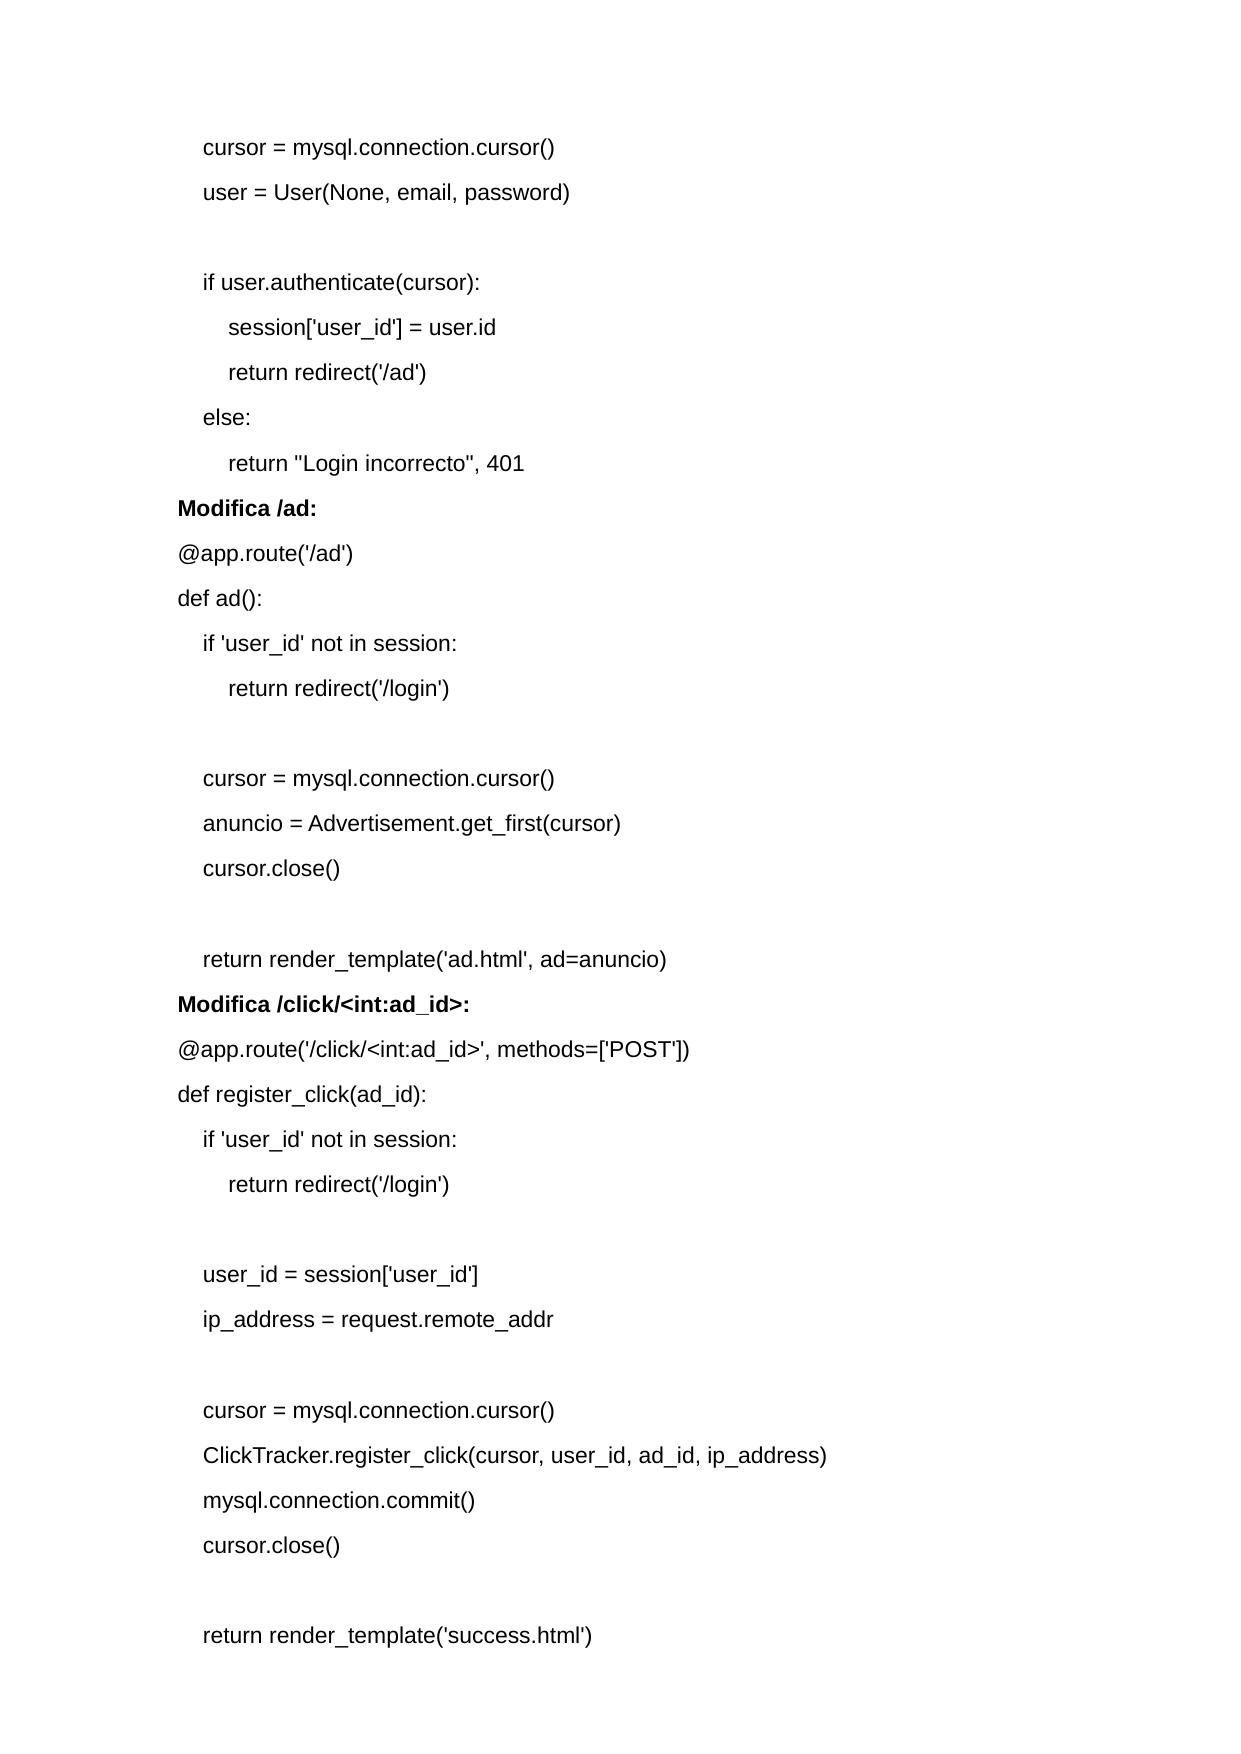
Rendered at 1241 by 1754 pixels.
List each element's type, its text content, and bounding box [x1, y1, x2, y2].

text user_id = session['user_id'] [177, 1261, 1063, 1288]
text else: [177, 404, 1063, 431]
text if 'user_id' not in session: [177, 630, 1063, 656]
text return redirect('/login') [177, 1171, 1063, 1197]
text cursor = mysql.connection.cursor() [177, 765, 1063, 792]
text def register_click(ad_id): [177, 1081, 1063, 1107]
text return render_template('ad.html', ad=anuncio) [177, 946, 1063, 972]
text Modifica /ad: [177, 494, 1063, 521]
text return redirect('/login') [177, 675, 1063, 701]
text @app.route('/ad') [177, 540, 1063, 566]
text return "Login incorrecto", 401 [177, 449, 1063, 476]
text ip_address = request.remote_addr [177, 1306, 1063, 1333]
text @app.route('/click/<int:ad_id>', methods=['POST']) [177, 1036, 1063, 1062]
text ClickTracker.register_click(cursor, user_id, ad_id, ip_address) [177, 1442, 1063, 1468]
text return redirect('/ad') [177, 359, 1063, 386]
text return render_template('success.html') [177, 1622, 1063, 1648]
text if user.authenticate(cursor): [177, 269, 1063, 295]
text anuncio = Advertisement.get_first(cursor) [177, 810, 1063, 837]
text def ad(): [177, 585, 1063, 611]
text user = User(None, email, password) [177, 179, 1063, 205]
text mysql.connection.commit() [177, 1487, 1063, 1513]
text cursor.close() [177, 1532, 1063, 1558]
text if 'user_id' not in session: [177, 1126, 1063, 1152]
text session['user_id'] = user.id [177, 314, 1063, 341]
text cursor = mysql.connection.cursor() [177, 134, 1063, 160]
text cursor.close() [177, 855, 1063, 882]
text cursor = mysql.connection.cursor() [177, 1397, 1063, 1423]
text Modifica /click/<int:ad_id>: [177, 991, 1063, 1017]
